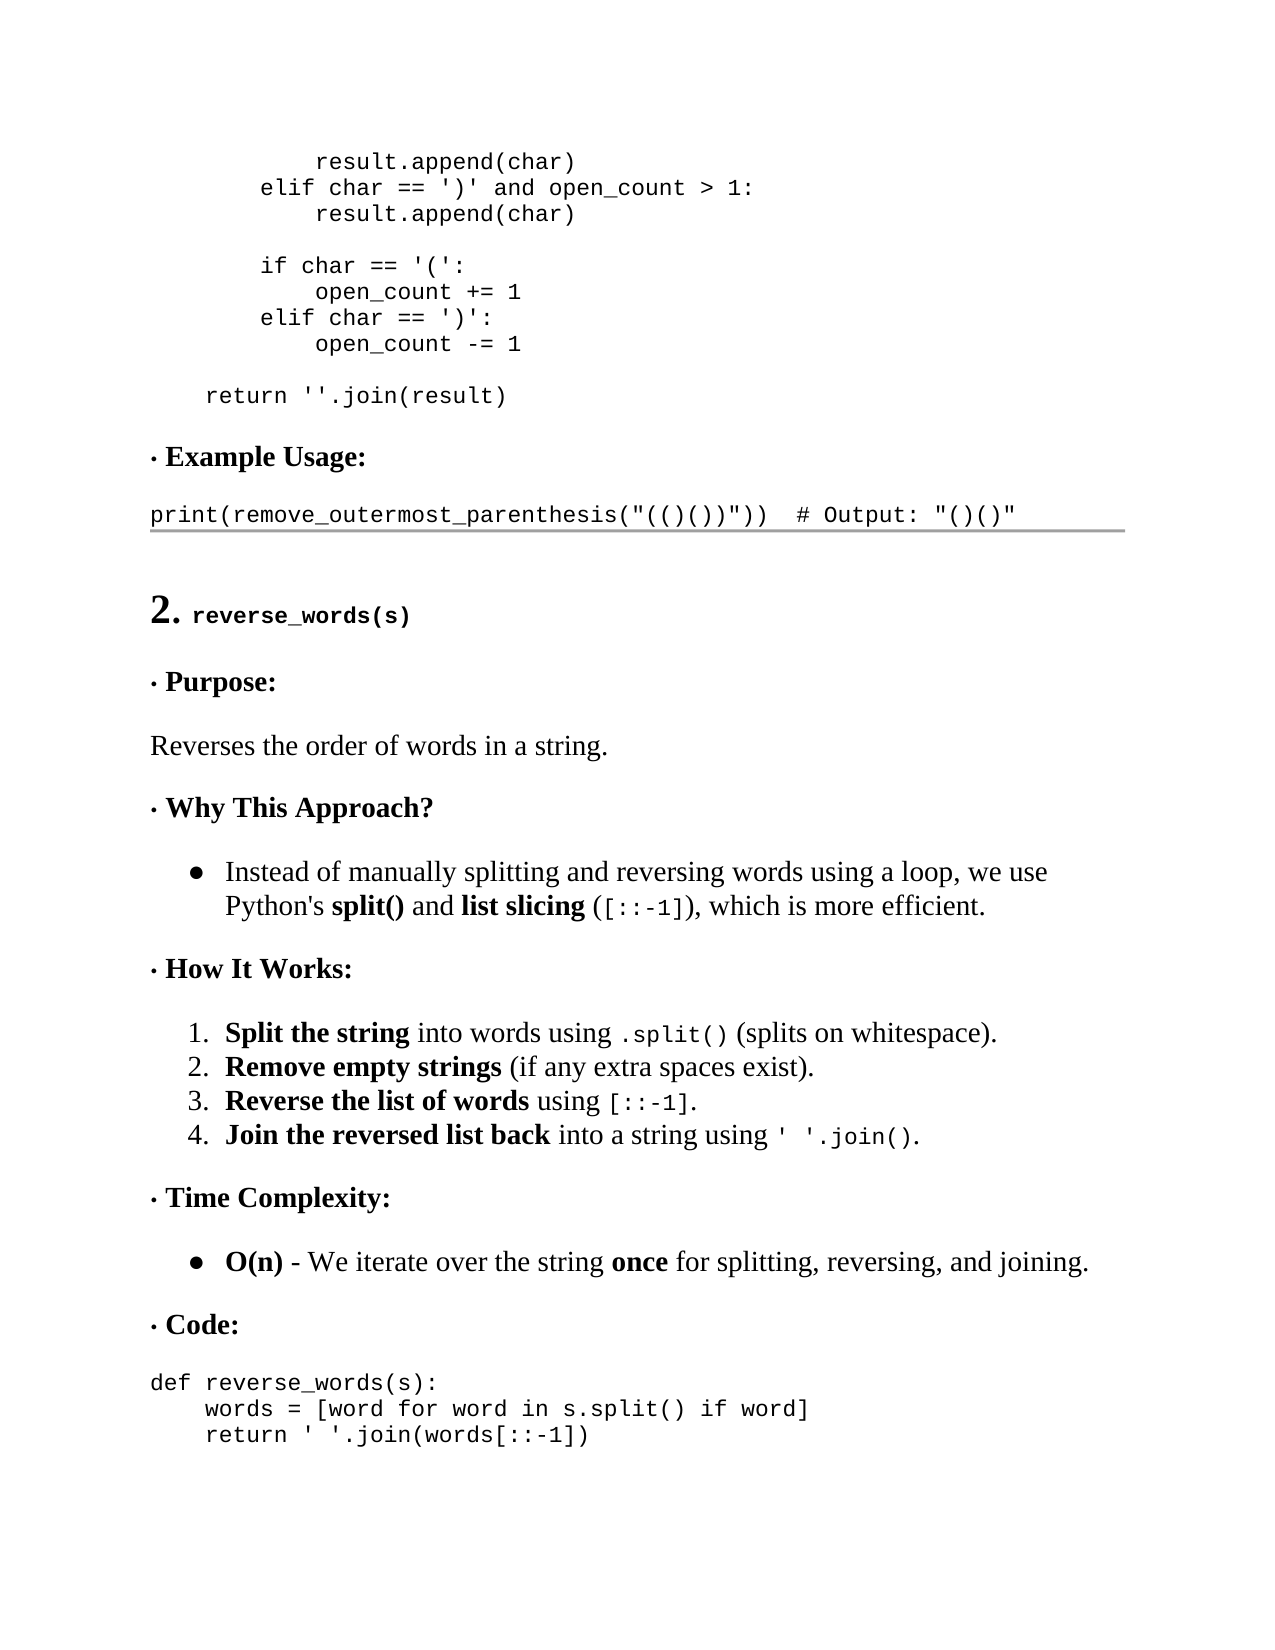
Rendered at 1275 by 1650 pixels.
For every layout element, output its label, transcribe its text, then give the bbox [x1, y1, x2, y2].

text open_count -= 1 [150, 332, 1125, 358]
text 2. reverse_words(s) [150, 585, 1125, 634]
text open_count += 1 [150, 280, 1125, 306]
list O(n) - We iterate over the string once for splitting, reversing, and joining. [187, 1244, 1125, 1278]
text return ''.join(result) [150, 384, 1125, 410]
text 🔹 Why This Approach? [150, 790, 1125, 825]
text def reverse_words(s): [150, 1371, 1125, 1397]
text elif char == ')' and open_count > 1: [150, 176, 1125, 202]
list Instead of manually splitting and reversing words using a loop, we use Python's split() and list slicing ([::-1]), which is more efficient. [187, 854, 1125, 922]
text words = [word for word in s.split() if word] [150, 1397, 1125, 1423]
text 🔹 Time Complexity: [150, 1180, 1125, 1215]
text return ' '.join(words[::-1]) [150, 1423, 1125, 1449]
list Split the string into words using .split() (splits on whitespace). [187, 1015, 1125, 1049]
text if char == '(': [150, 254, 1125, 280]
list Join the reversed list back into a string using ' '.join(). [187, 1117, 1125, 1151]
text 🔹 Code: [150, 1307, 1125, 1342]
text elif char == ')': [150, 306, 1125, 332]
text 🔹 Example Usage: [150, 439, 1125, 474]
text print(remove_outermost_parenthesis("(()())")) # Output: "()()" [150, 503, 1125, 529]
list Reverse the list of words using [::-1]. [187, 1083, 1125, 1117]
text result.append(char) [150, 150, 1125, 176]
text 🔹 Purpose: [150, 664, 1125, 698]
text 🔹 How It Works: [150, 951, 1125, 986]
text result.append(char) [150, 202, 1125, 228]
list Remove empty strings (if any extra spaces exist). [187, 1049, 1125, 1083]
text Reverses the order of words in a string. [150, 728, 1125, 761]
